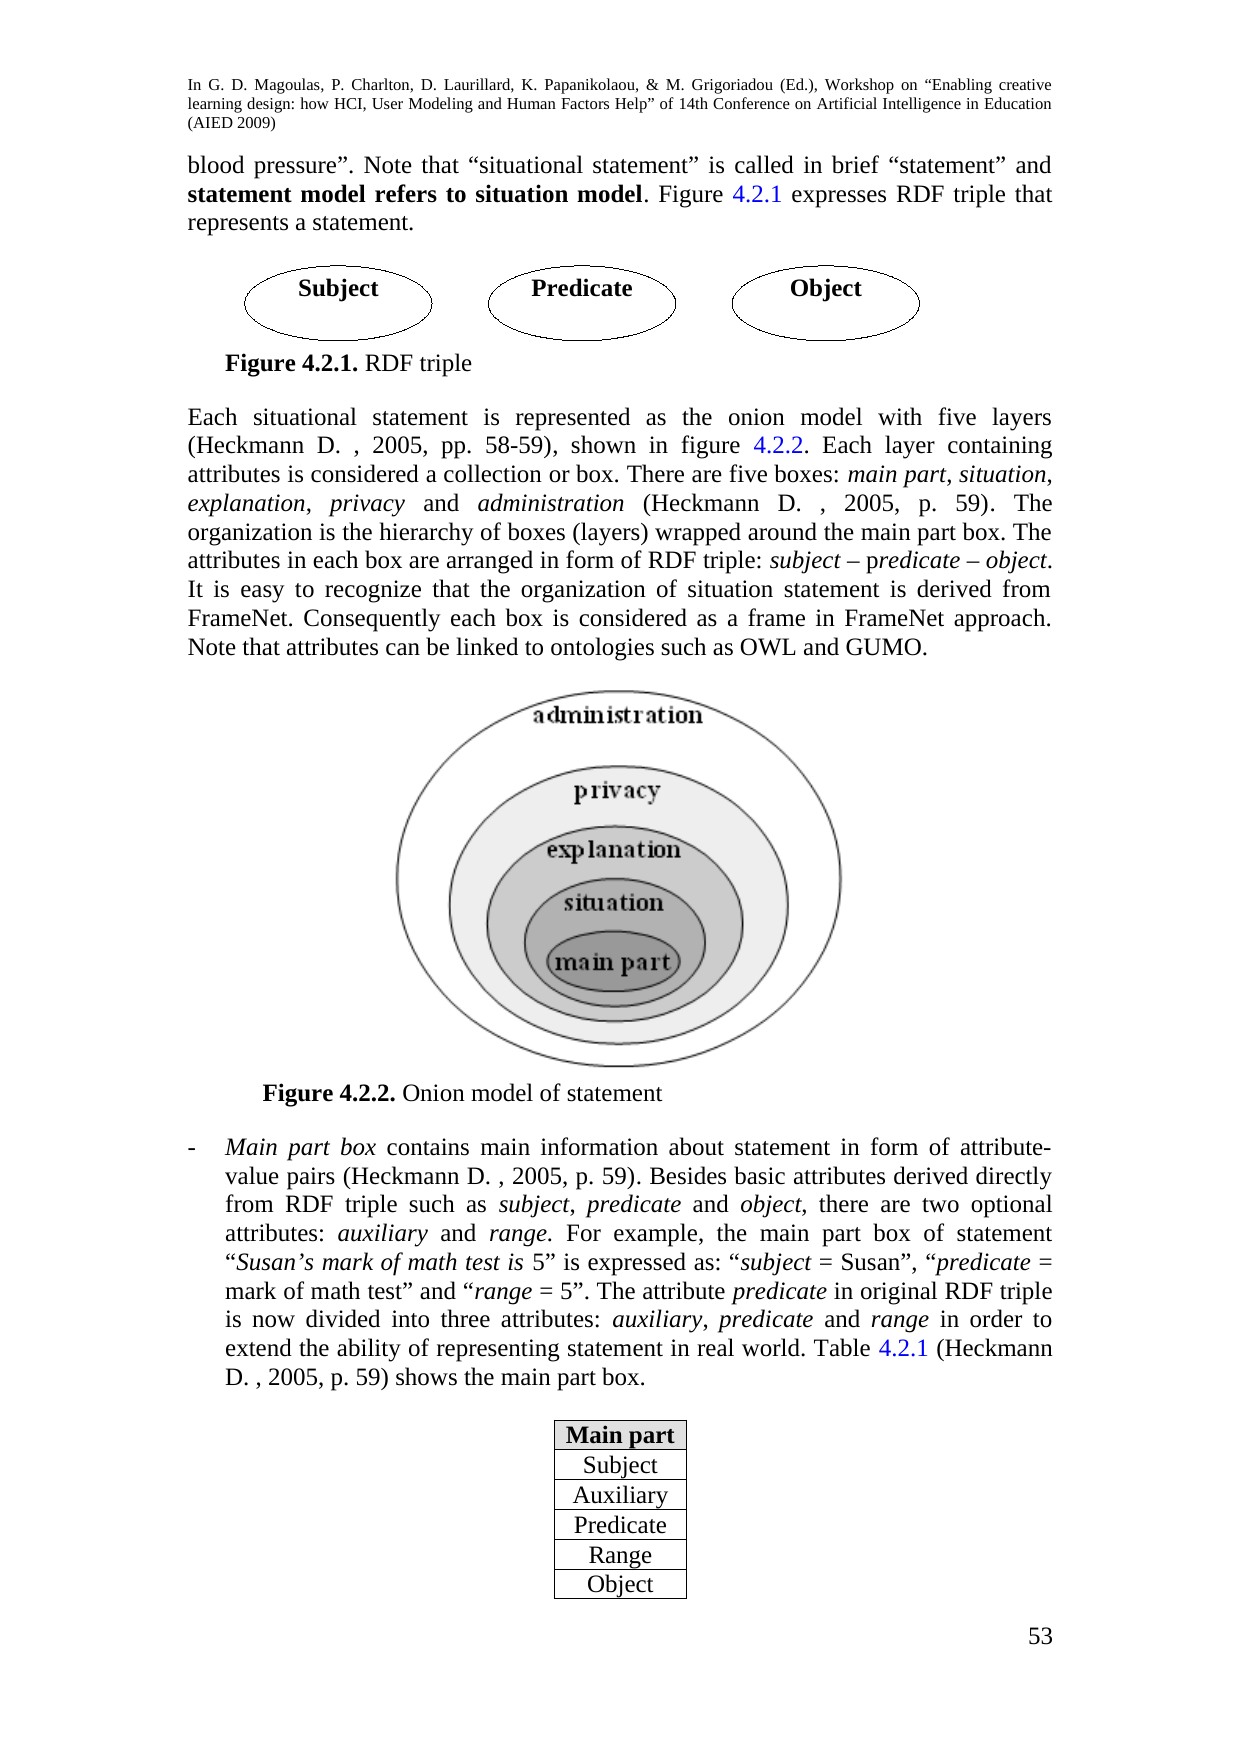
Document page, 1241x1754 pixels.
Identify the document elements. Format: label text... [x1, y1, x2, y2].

list Main part box contains main information about statement in form of attribute-value pairs . Besides basic attributes derived directly from RDF triple such as subject, predicate and object, there are two optional attributes: auxiliary and range. For example, the main part box of statement “Susan’s mark of math test is 5” is expressed as: “subject = Susan”, “predicate = mark of math test” and “range = 5”. The attribute predicate in original RDF triple is now divided into three attributes: auxiliary, predicate and range in order to extend the ability of representing statement in real world. Table 4.2.1 shows the main part box. [187, 1132, 1053, 1391]
subtitle Figure 4.2.1. RDF triple [225, 348, 1053, 377]
text Each situational statement is represented as the onion model with five layers , shown in figure 4.2.2. Each layer containing attributes is considered a collection or box. There are five boxes: main part, situation, explanation, privacy and administration . The organization is the hierarchy of boxes (layers) wrapped around the main part box. The attributes in each box are arranged in form of RDF triple: subject – predicate – object. It is easy to recognize that the organization of situation statement is derived from FrameNet. Consequently each box is considered as a frame in FrameNet approach. Note that attributes can be linked to ontologies such as OWL and GUMO. [187, 402, 1053, 661]
table_cell Auxiliary [555, 1480, 686, 1509]
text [187, 150, 1053, 236]
table_cell Subject [555, 1450, 686, 1479]
table_header Main part [555, 1421, 686, 1449]
subtitle Figure 4.2.2. Onion model of statement [262, 1078, 1053, 1107]
table_cell Predicate [555, 1510, 686, 1539]
table_cell Object [555, 1570, 686, 1598]
table_cell Range [555, 1540, 686, 1568]
picture [393, 689, 847, 1072]
